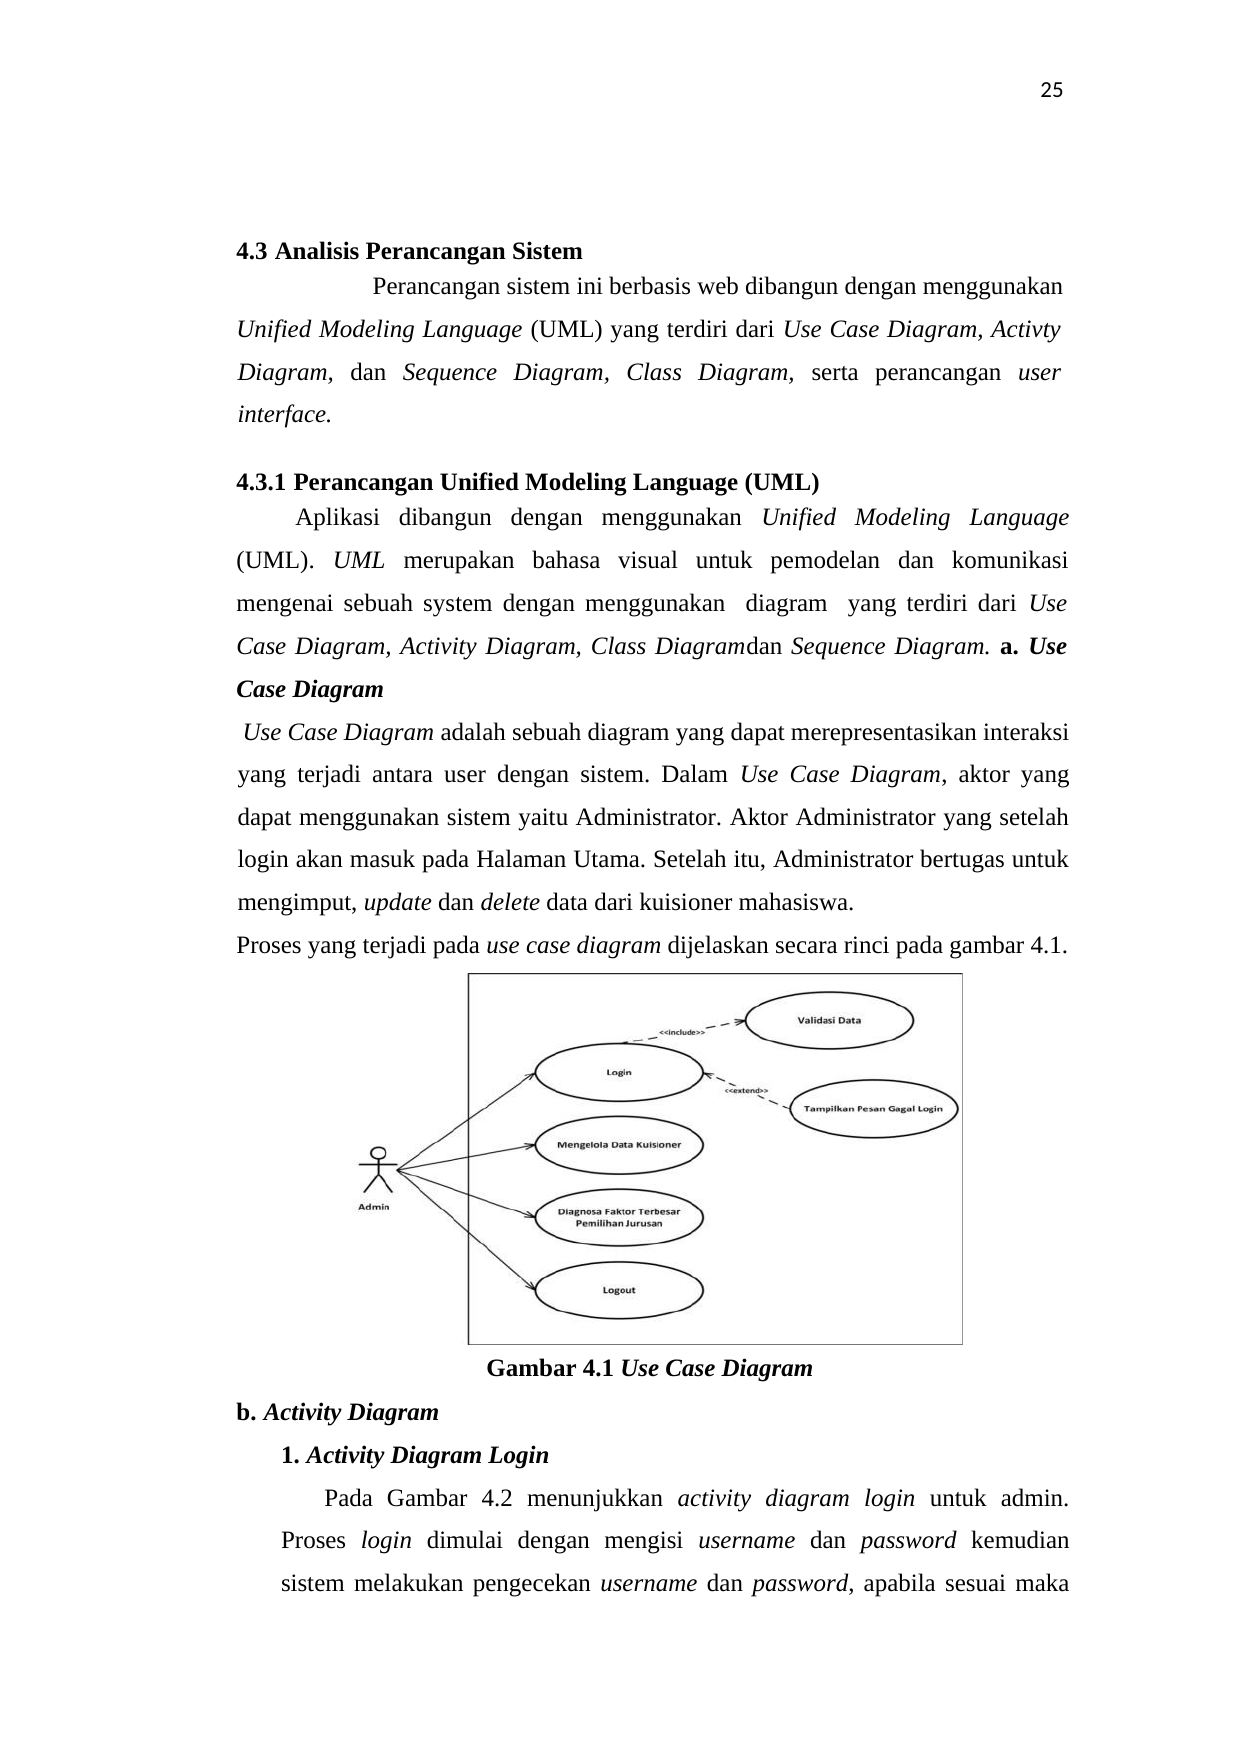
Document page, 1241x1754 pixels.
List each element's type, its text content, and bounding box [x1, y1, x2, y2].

text Perancangan sistem ini berbasis web dibangun dengan menggunakan [227, 271, 1063, 300]
text Unified Modeling Language (UML) yang terdiri dari Use Case Diagram, Activty Diagram, dan Sequence Diagram, Class Diagram, serta perancangan user interface. [236, 314, 1063, 428]
text Proses yang terjadi pada use case diagram dijelaskan secara rinci pada gambar 4.1. [236, 930, 1069, 959]
text Use Case Diagram adalah sebuah diagram yang dapat merepresentasikan interaksi yang terjadi antara user dengan sistem. Dalam Use Case Diagram, aktor yang dapat menggunakan sistem yaitu Administrator. Aktor Administrator yang setelah login akan masuk pada Halaman Utama. Setelah itu, Administrator bertugas untuk mengimput, update dan delete data dari kuisioner mahasiswa. [236, 717, 1069, 916]
subtitle 4.3.1 Perancangan Unified Modeling Language (UML) [236, 467, 1071, 496]
text Aplikasi dibangun dengan menggunakan Unified Modeling Language (UML). UML merupakan bahasa visual untuk pemodelan dan komunikasi mengenai sebuah system dengan menggunakan diagram yang terdiri dari Use Case Diagram, Activity Diagram, Class Diagramdan Sequence Diagram. a. Use Case Diagram [236, 502, 1069, 702]
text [281, 1483, 1069, 1597]
picture [352, 973, 963, 1345]
subtitle 1. Activity Diagram Login [281, 1440, 1074, 1469]
text Gambar 4.1 Use Case Diagram [227, 1353, 1073, 1382]
subtitle b. Activity Diagram [236, 1397, 1074, 1426]
subtitle 4.3 Analisis Perancangan Sistem [236, 236, 1071, 265]
